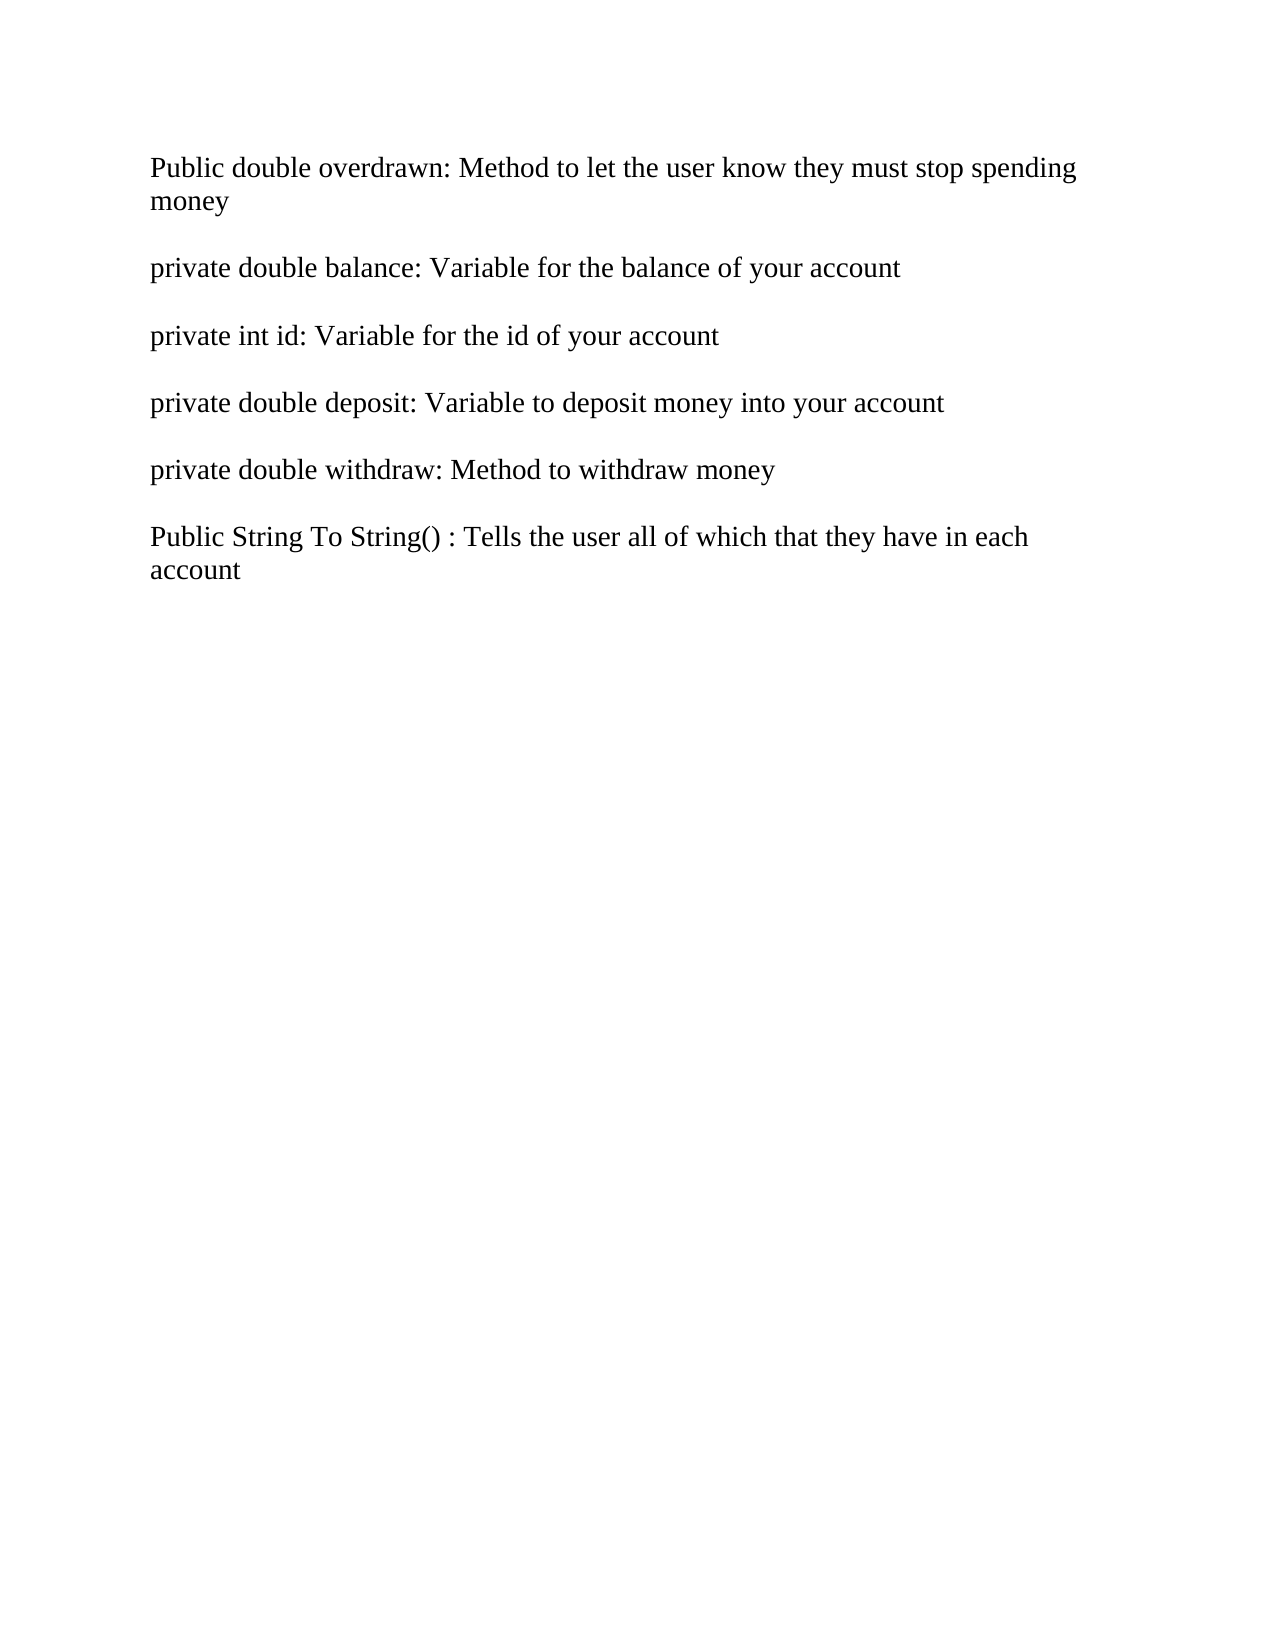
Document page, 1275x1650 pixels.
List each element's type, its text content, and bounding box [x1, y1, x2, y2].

text Public String To String() : Tells the user all of which that they have in each account [150, 519, 1125, 586]
text Public double overdrawn: Method to let the user know they must stop spending money [150, 150, 1125, 217]
text private double balance: Variable for the balance of your account [150, 251, 1125, 284]
text private double deposit: Variable to deposit money into your account [150, 385, 1125, 418]
text private double withdraw: Method to withdraw money [150, 452, 1125, 485]
text private int id: Variable for the id of your account [150, 318, 1125, 351]
